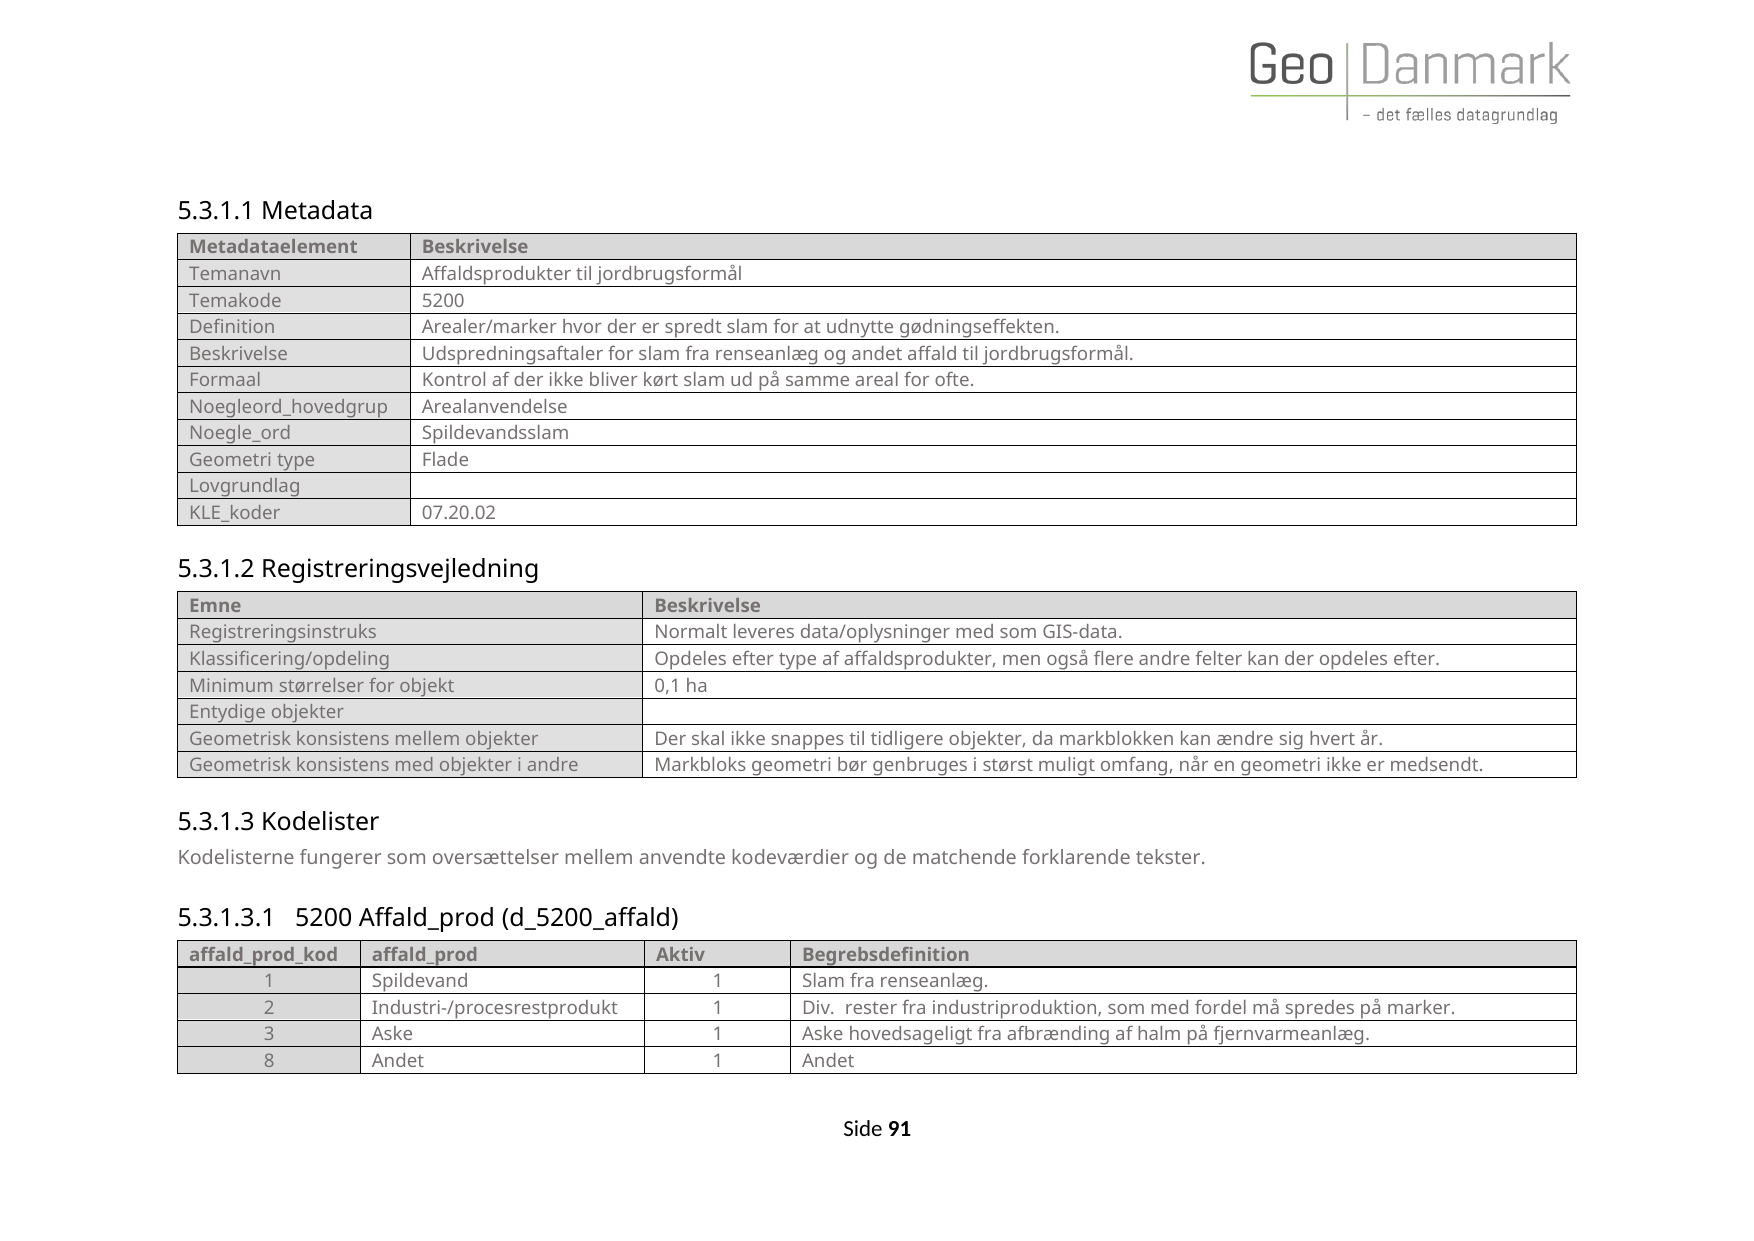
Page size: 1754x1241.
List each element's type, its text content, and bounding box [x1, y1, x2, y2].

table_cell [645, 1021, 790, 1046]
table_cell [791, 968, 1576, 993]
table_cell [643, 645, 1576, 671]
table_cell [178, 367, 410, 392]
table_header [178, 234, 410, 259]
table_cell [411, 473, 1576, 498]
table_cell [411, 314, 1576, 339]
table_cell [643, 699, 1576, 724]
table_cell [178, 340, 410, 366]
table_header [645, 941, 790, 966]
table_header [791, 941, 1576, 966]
subtitle 5.3.1.2 Registreringsvejledning [177, 551, 1577, 585]
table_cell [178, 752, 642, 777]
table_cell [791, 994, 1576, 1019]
subtitle 5.3.1.3.1 5200 Affald_prod (d_5200_affald) [177, 899, 1577, 933]
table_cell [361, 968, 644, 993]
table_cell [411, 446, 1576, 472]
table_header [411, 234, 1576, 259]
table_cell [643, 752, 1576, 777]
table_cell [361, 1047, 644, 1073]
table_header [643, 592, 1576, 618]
text Kodelisterne fungerer som oversættelser mellem anvendte kodeværdier og de matchende forklarende tekster. [177, 843, 1577, 871]
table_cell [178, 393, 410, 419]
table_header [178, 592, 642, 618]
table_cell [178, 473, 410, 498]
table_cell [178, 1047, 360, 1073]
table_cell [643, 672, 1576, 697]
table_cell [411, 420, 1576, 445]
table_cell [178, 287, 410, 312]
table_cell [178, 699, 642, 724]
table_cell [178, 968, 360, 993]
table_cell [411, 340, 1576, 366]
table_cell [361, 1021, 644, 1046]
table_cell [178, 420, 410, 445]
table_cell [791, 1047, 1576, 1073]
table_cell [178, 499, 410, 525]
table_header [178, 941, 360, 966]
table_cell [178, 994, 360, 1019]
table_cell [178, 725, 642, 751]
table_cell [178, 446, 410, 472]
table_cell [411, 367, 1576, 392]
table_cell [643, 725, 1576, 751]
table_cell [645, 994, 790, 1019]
picture [1244, 32, 1577, 132]
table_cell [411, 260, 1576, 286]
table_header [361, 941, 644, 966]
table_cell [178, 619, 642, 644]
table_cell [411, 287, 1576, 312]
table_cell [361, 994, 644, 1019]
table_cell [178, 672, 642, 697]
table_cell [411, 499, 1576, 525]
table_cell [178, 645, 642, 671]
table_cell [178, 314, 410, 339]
subtitle 5.3.1.3 Kodelister [177, 803, 1577, 837]
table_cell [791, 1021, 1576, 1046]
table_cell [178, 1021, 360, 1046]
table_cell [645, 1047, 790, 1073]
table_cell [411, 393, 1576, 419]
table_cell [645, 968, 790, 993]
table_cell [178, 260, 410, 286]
subtitle 5.3.1.1 Metadata [177, 192, 1577, 226]
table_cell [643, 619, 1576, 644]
